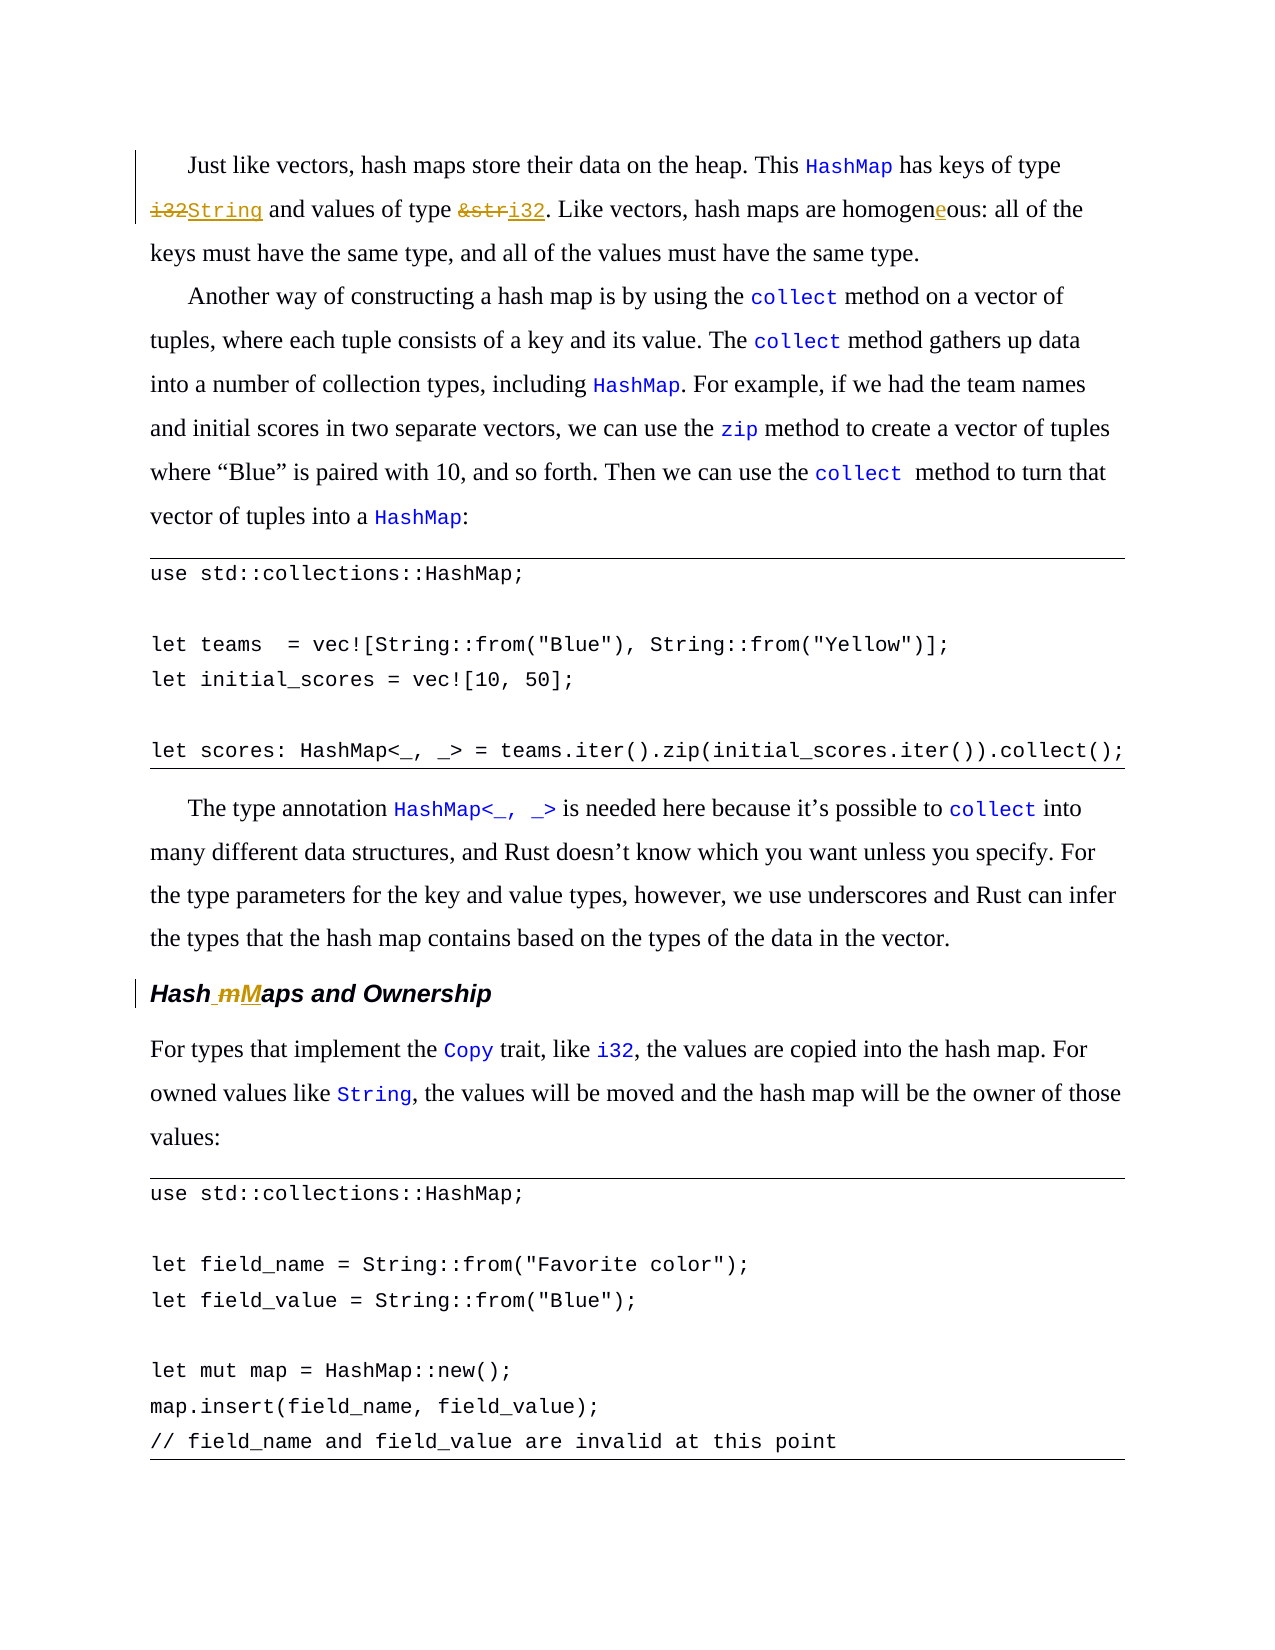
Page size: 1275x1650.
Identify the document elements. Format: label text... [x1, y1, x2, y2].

text let field_name = String::from("Favorite color"); [150, 1254, 1125, 1278]
text use std::collections::HashMap; [150, 1179, 1125, 1207]
text The type annotation HashMap<_, _> is needed here because it’s possible to collect into many different data structures, and Rust doesn’t know which you want unless you specify. For the type parameters for the key and value types, however, we use underscores and Rust can infer the types that the hash map contains based on the types of the data in the vector. [150, 793, 1125, 952]
text map.insert(field_name, field_value); [150, 1396, 1125, 1419]
text Hashaps and Ownership [150, 979, 1125, 1008]
text let mut map = HashMap::new(); [150, 1360, 1125, 1384]
text let teams = vec![String::from("Blue"), String::from("Yellow")]; [150, 634, 1125, 657]
text For types that implement the Copy trait, like i32, the values are copied into the hash map. For owned values like String, the values will be moved and the hash map will be the owner of those values: [150, 1034, 1125, 1151]
text let field_value = String::from("Blue"); [150, 1289, 1125, 1313]
text use std::collections::HashMap; [150, 559, 1125, 587]
text let scores: HashMap<_, _> = teams.iter().zip(initial_scores.iter()).collect(); [150, 740, 1125, 768]
text // field_name and field_value are invalid at this point [150, 1431, 1125, 1459]
text let initial_scores = vec![10, 50]; [150, 669, 1125, 693]
